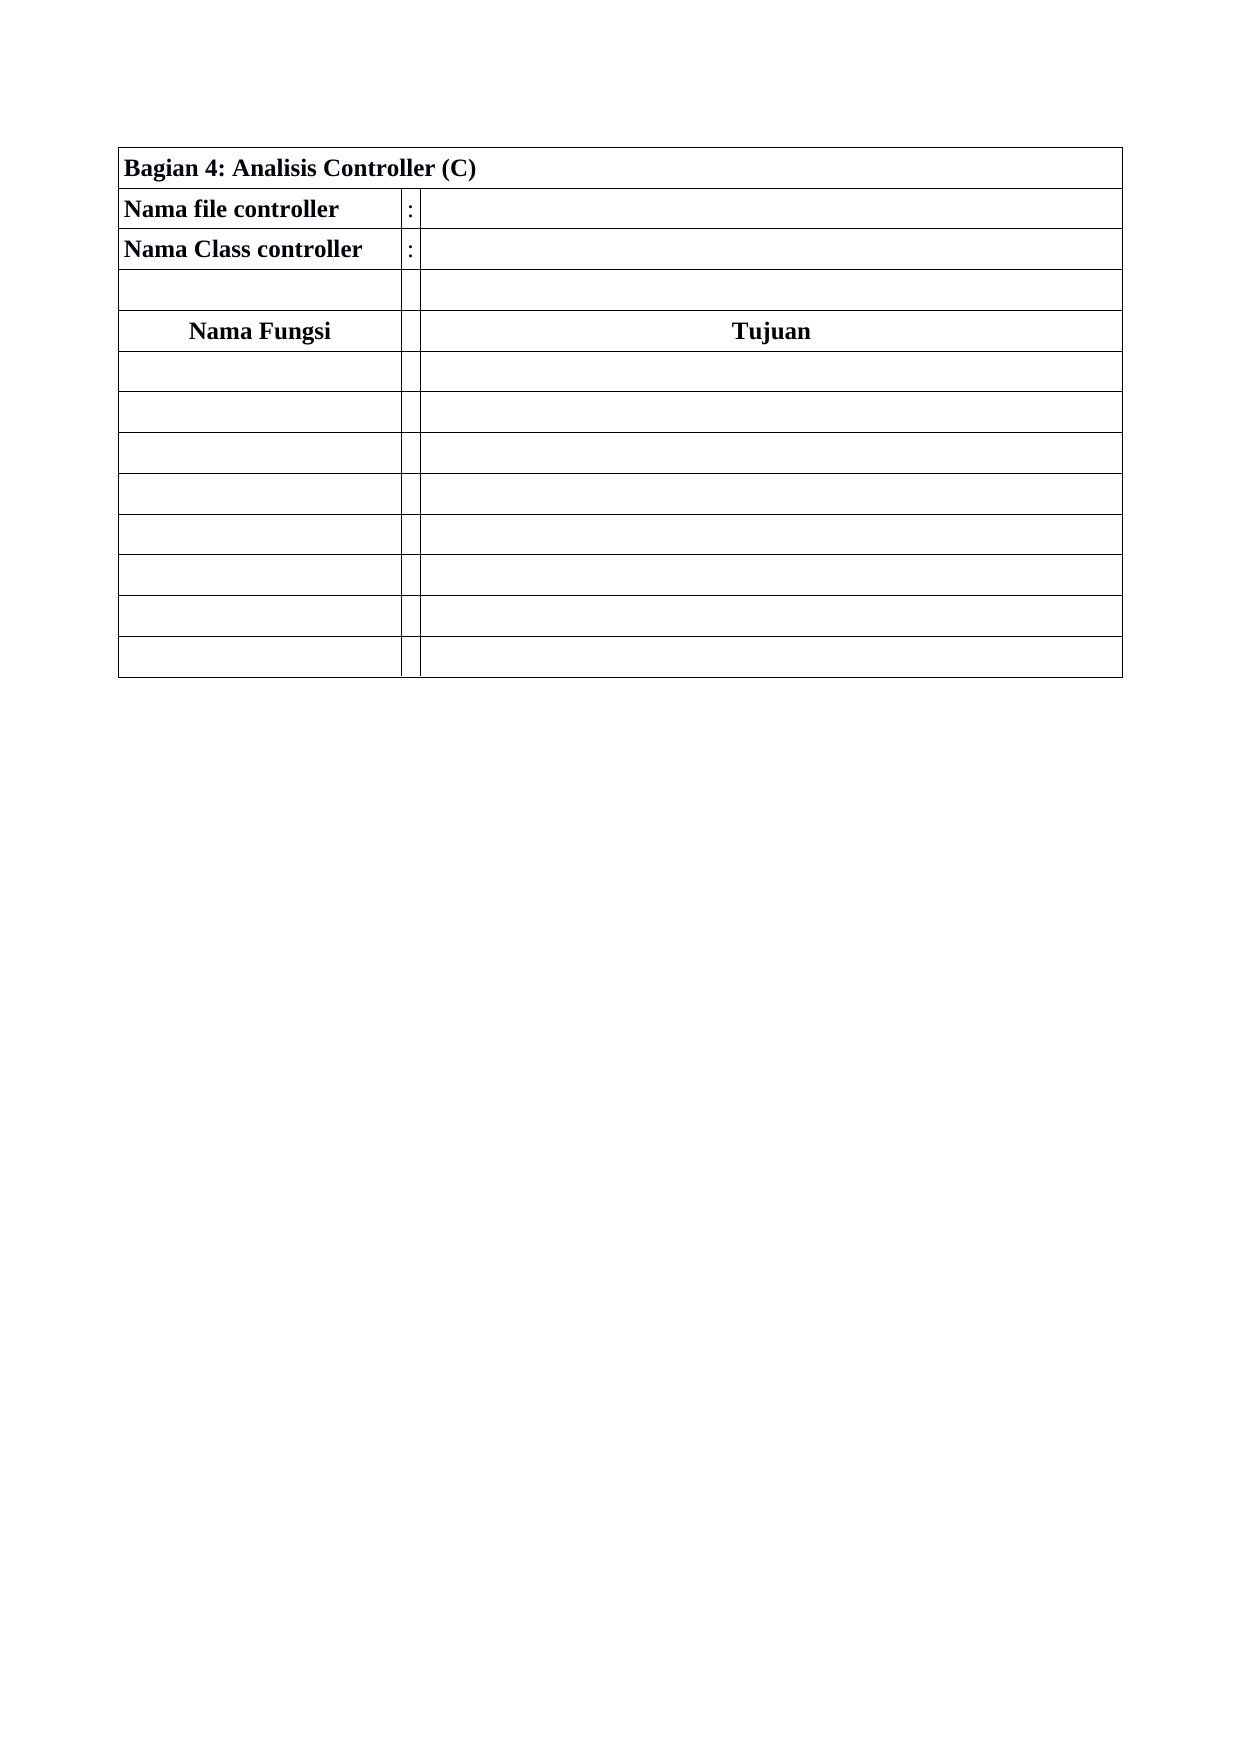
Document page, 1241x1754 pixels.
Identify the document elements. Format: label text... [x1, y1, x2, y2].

table_cell [421, 229, 1122, 269]
table_cell [402, 392, 420, 432]
table_cell [421, 637, 1122, 676]
table_cell [119, 352, 401, 391]
table_cell [402, 270, 420, 310]
table_cell [119, 474, 401, 513]
table_header Bagian 4: Analisis Controller (C) [119, 148, 1122, 188]
table_cell [402, 433, 420, 473]
table_cell [421, 352, 1122, 391]
table_cell Nama Fungsi [119, 311, 401, 351]
table_cell [421, 555, 1122, 595]
table_cell [119, 637, 401, 676]
table_cell [119, 392, 401, 432]
table_cell [421, 596, 1122, 636]
table_cell [402, 637, 420, 676]
table_cell [421, 474, 1122, 513]
table_cell [119, 433, 401, 473]
table_cell Tujuan [421, 311, 1122, 351]
table_cell [421, 189, 1122, 228]
table_cell [119, 555, 401, 595]
table_cell Nama file controller [119, 189, 401, 228]
table_cell Nama Class controller [119, 229, 401, 269]
table_cell [402, 311, 420, 351]
table_cell [402, 515, 420, 554]
table_cell [402, 352, 420, 391]
table_cell : [402, 229, 420, 269]
table_cell [421, 392, 1122, 432]
table_cell : [402, 189, 420, 228]
table_cell [402, 596, 420, 636]
table_cell [119, 515, 401, 554]
table_cell [421, 433, 1122, 473]
table_cell [421, 515, 1122, 554]
table_cell [402, 555, 420, 595]
table_cell [402, 474, 420, 513]
table_cell [421, 270, 1122, 310]
table_cell [119, 270, 401, 310]
table_cell [119, 596, 401, 636]
